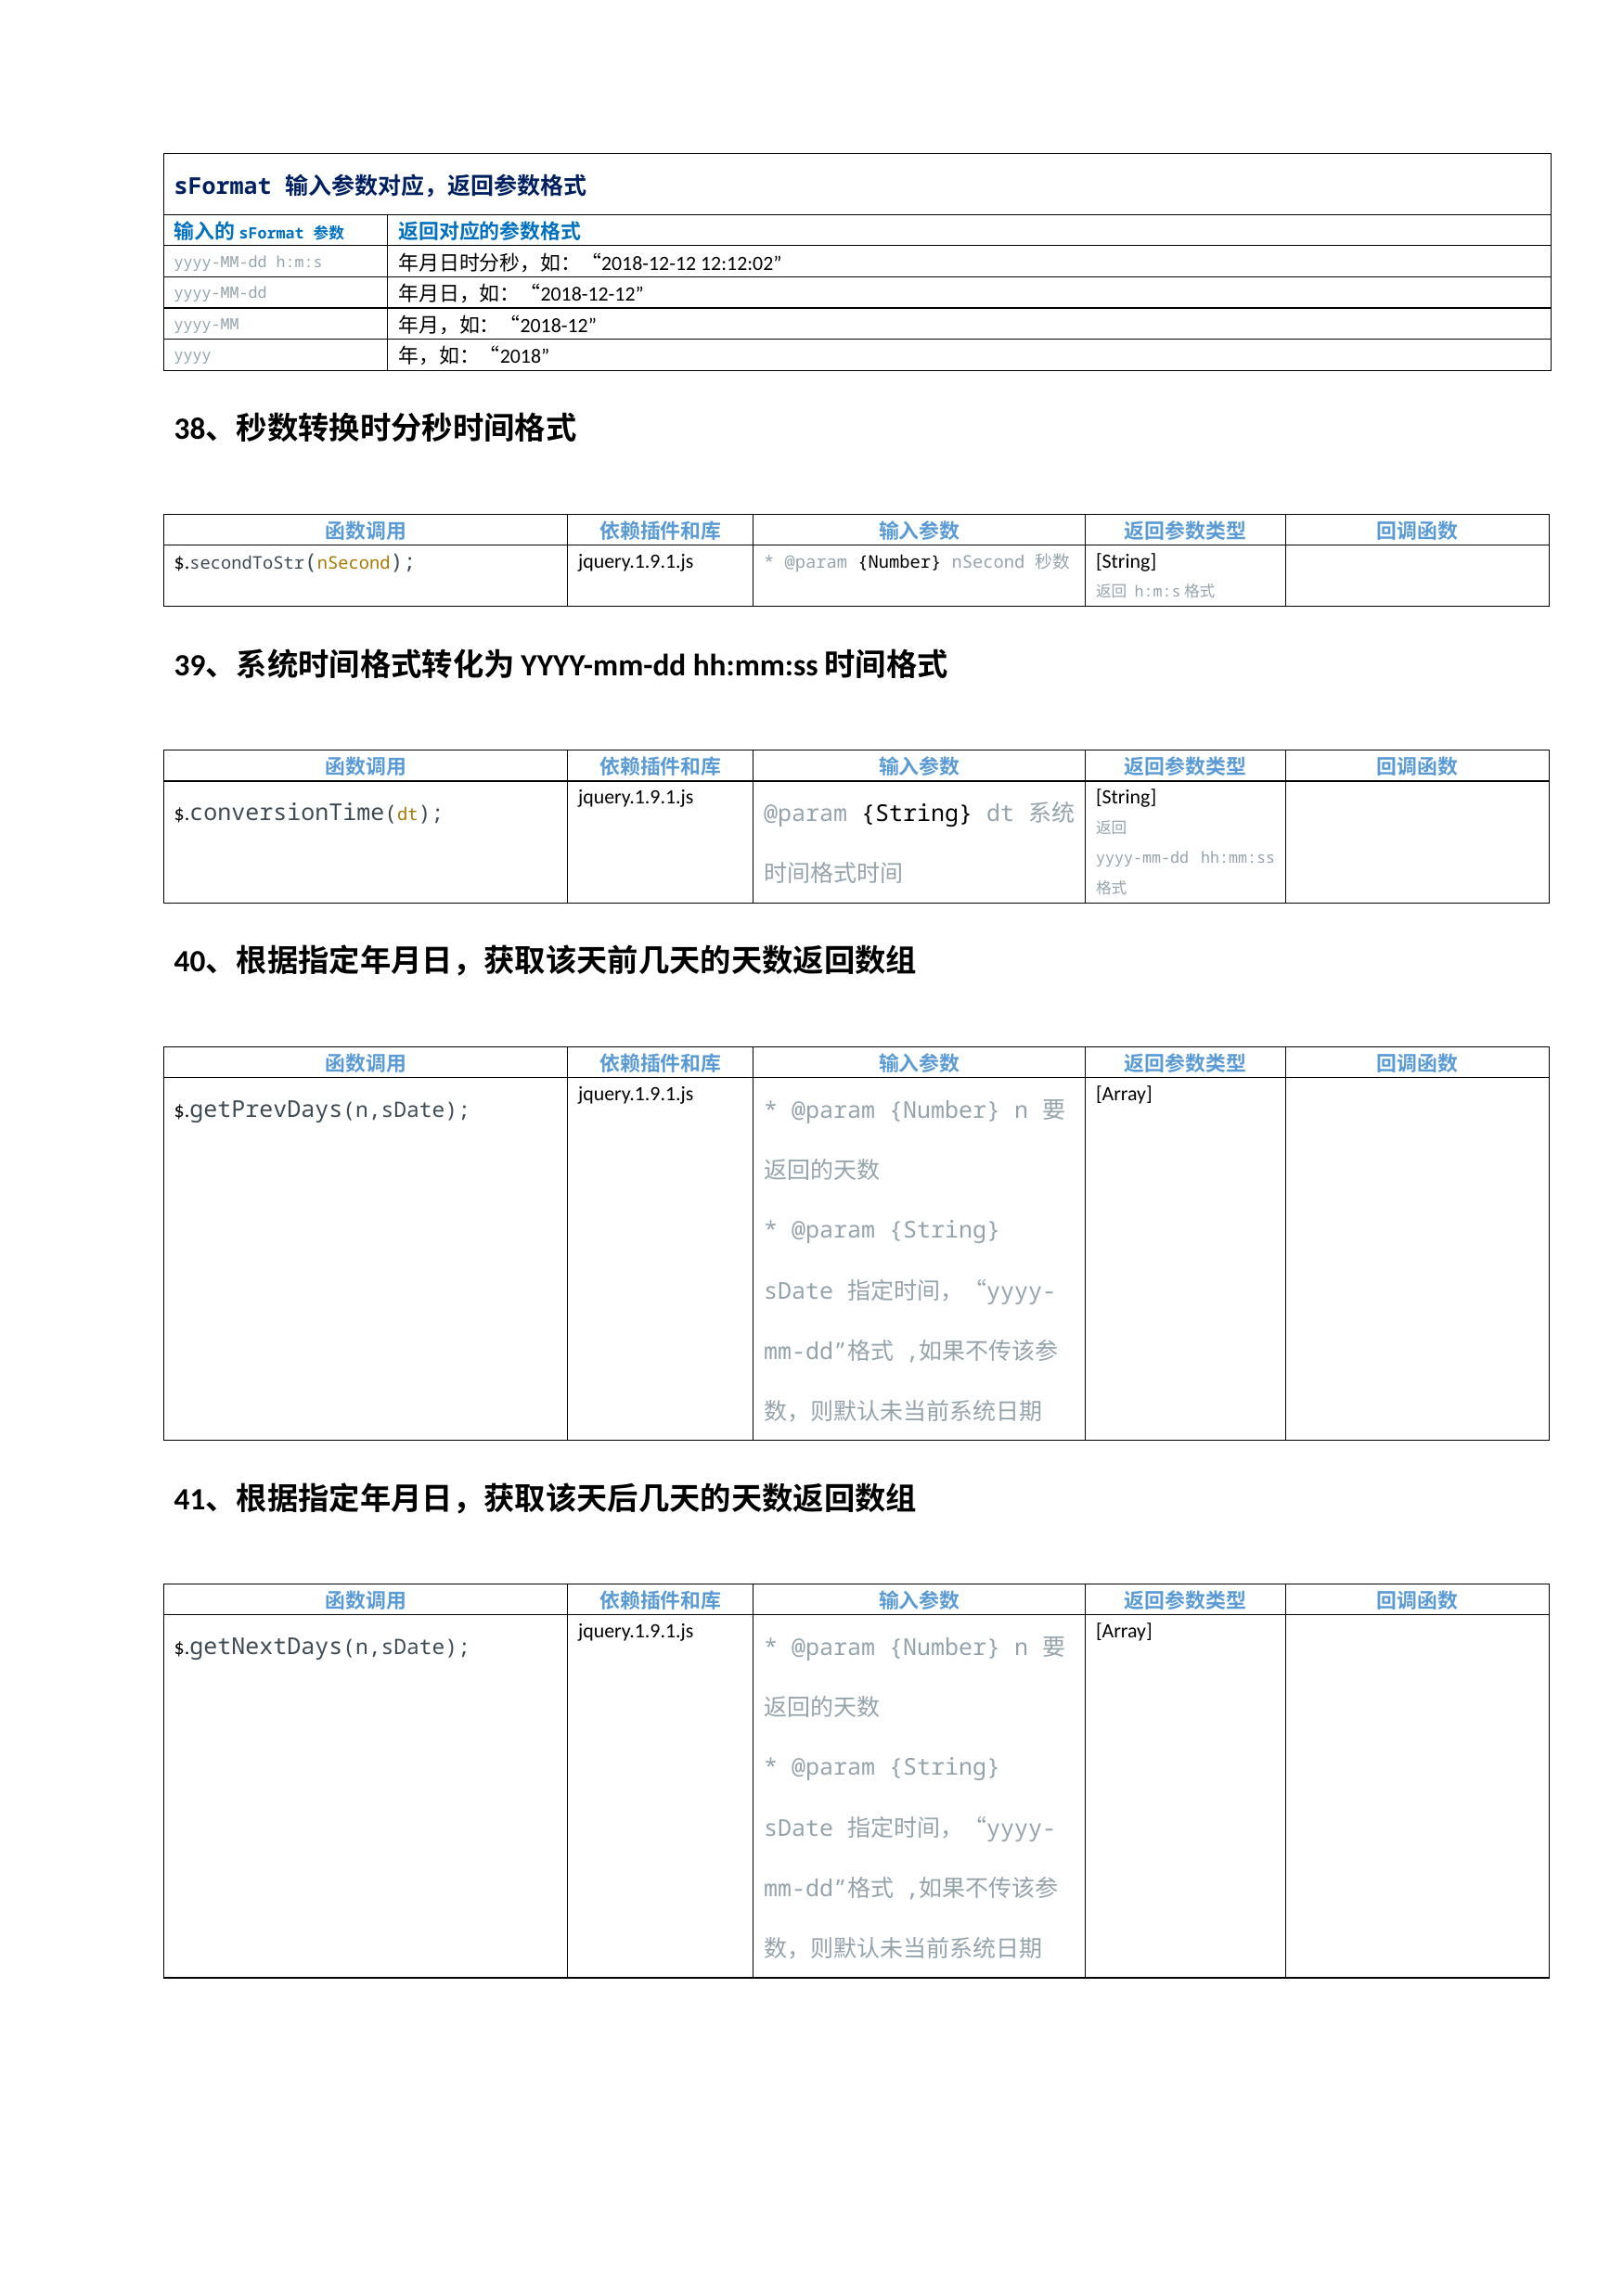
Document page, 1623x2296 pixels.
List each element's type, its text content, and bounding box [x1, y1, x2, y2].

table_header 依赖插件和库 [568, 750, 753, 780]
table_cell 年月，如：“2018-12” [388, 309, 1551, 339]
table_header 回调函数 [1286, 750, 1549, 780]
table_cell [1286, 545, 1549, 606]
table_cell $.getNextDays(n,sDate); [164, 1615, 567, 1977]
table_header sFormat 输入参数对应，返回参数格式 [164, 154, 1551, 214]
table_cell * @param {Number} nSecond 秒数 [754, 545, 1085, 606]
table_cell [1286, 1615, 1549, 1977]
table_cell [1286, 1078, 1549, 1440]
subtitle 秒数转换时分秒时间格式 [174, 396, 1449, 456]
table_cell 年，如：“2018” [388, 340, 1551, 369]
table_header 函数调用 [164, 515, 567, 545]
table_header 输入参数 [754, 750, 1085, 780]
table_cell 年月日，如：“2018-12-12” [388, 277, 1551, 307]
table_header 依赖插件和库 [568, 515, 753, 545]
subtitle 根据指定年月日，获取该天后几天的天数返回数组 [174, 1466, 1449, 1526]
table_cell [Array] [1086, 1615, 1285, 1977]
table_cell $.secondToStr(nSecond); [164, 545, 567, 606]
table_header 回调函数 [1286, 515, 1549, 545]
table_header 回调函数 [1286, 1047, 1549, 1077]
table_cell yyyy [164, 340, 387, 369]
table_cell @param {String} dt 系统时间格式时间 [754, 782, 1085, 902]
table_cell 返回对应的参数格式 [388, 215, 1551, 245]
table_cell yyyy-MM-dd [164, 277, 387, 307]
table_cell $.conversionTime(dt); [164, 782, 567, 902]
table_cell [String] 返回 h:m:s格式 [1086, 545, 1285, 606]
table_cell jquery.1.9.1.js [568, 1078, 753, 1440]
table_cell jquery.1.9.1.js [568, 1615, 753, 1977]
table_cell * @param {Number} n 要返回的天数 * @param {String} sDate 指定时间，“yyyy-mm-dd”格式 ,如果不传该参数，则默认未当前系统日期 [754, 1615, 1085, 1977]
table_header 返回参数类型 [1086, 515, 1285, 545]
table_header 函数调用 [164, 1584, 567, 1614]
table_cell jquery.1.9.1.js [568, 782, 753, 902]
table_cell * @param {Number} n 要返回的天数 * @param {String} sDate 指定时间，“yyyy-mm-dd”格式 ,如果不传该参数，则默认未当前系统日期 [754, 1078, 1085, 1440]
table_cell 输入的sFormat 参数 [164, 215, 387, 245]
table_cell yyyy-MM [164, 309, 387, 339]
table_cell [1286, 782, 1549, 902]
subtitle 系统时间格式转化为YYYY-mm-dd hh:mm:ss时间格式 [174, 632, 1449, 692]
table_header 输入参数 [754, 1584, 1085, 1614]
table_header 输入参数 [754, 515, 1085, 545]
subtitle 根据指定年月日，获取该天前几天的天数返回数组 [174, 929, 1449, 989]
table_header 输入参数 [754, 1047, 1085, 1077]
table_header 函数调用 [164, 750, 567, 780]
table_header 回调函数 [1286, 1584, 1549, 1614]
table_header 函数调用 [164, 1047, 567, 1077]
table_header 依赖插件和库 [568, 1047, 753, 1077]
table_cell 年月日时分秒，如：“2018-12-12 12:12:02” [388, 246, 1551, 276]
table_header 返回参数类型 [1086, 750, 1285, 780]
table_header 返回参数类型 [1086, 1584, 1285, 1614]
table_header 返回参数类型 [1086, 1047, 1285, 1077]
table_cell jquery.1.9.1.js [568, 545, 753, 606]
table_cell yyyy-MM-dd h:m:s [164, 246, 387, 276]
table_cell [String] 返回 yyyy-mm-dd hh:mm:ss格式 [1086, 782, 1285, 902]
table_header 依赖插件和库 [568, 1584, 753, 1614]
table_cell $.getPrevDays(n,sDate); [164, 1078, 567, 1440]
table_cell [Array] [1086, 1078, 1285, 1440]
